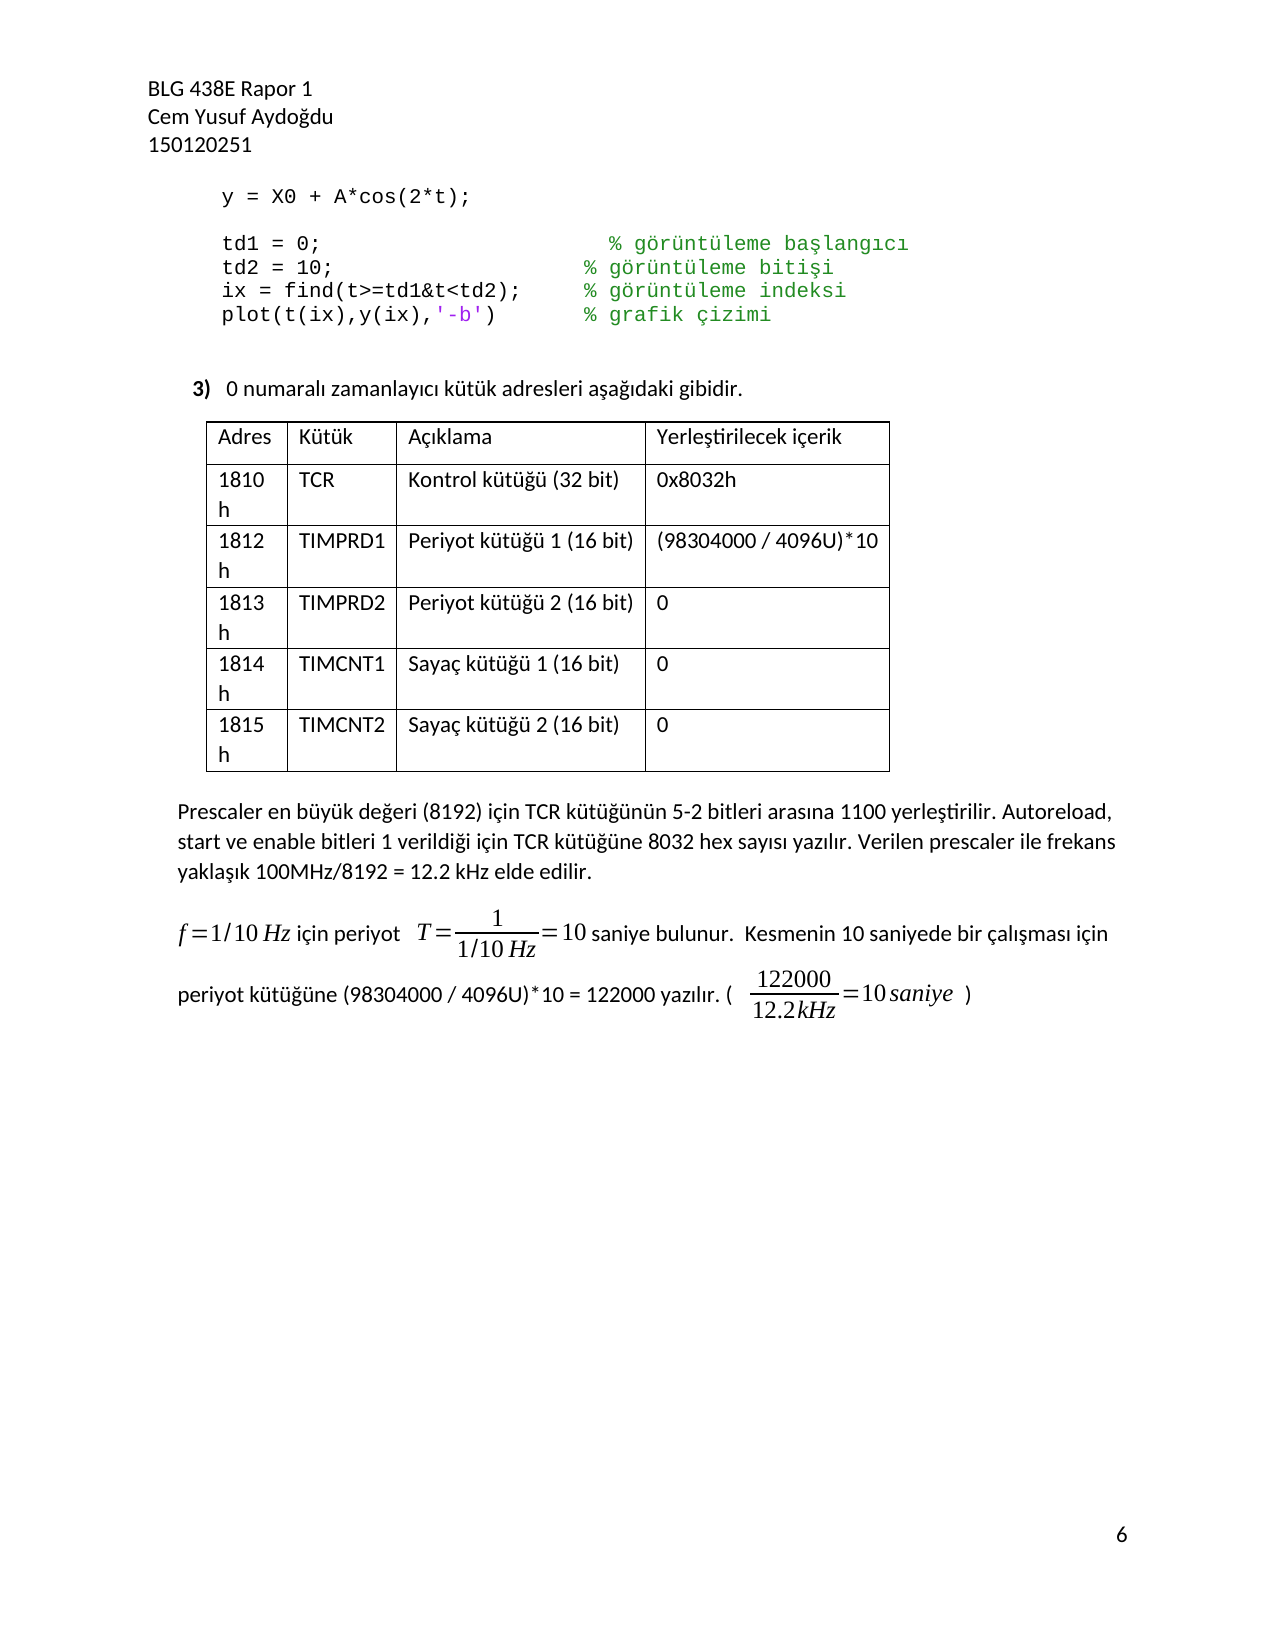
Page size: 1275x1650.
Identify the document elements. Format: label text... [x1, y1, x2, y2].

table_cell TIMCNT2 [288, 710, 396, 771]
table_cell TIMCNT1 [288, 649, 396, 709]
table_cell 0x8032h [646, 465, 889, 525]
table_cell 1812h [207, 526, 287, 587]
table_cell TIMPRD1 [288, 526, 396, 587]
table_cell 0 [646, 710, 889, 771]
text 3) 0 numaralı zamanlayıcı kütük adresleri aşağıdaki gibidir. [192, 374, 1127, 403]
text plot(t(ix),y(ix),'-b') % grafik çizimi [221, 304, 1127, 328]
table_cell TIMPRD2 [288, 588, 396, 648]
text td2 = 10; % görüntüleme bitişi [221, 257, 1127, 280]
table_header Yerleştirilecek içerik [646, 423, 889, 464]
table_cell Periyot kütüğü 1 (16 bit) [397, 526, 645, 587]
table_cell Sayaç kütüğü 1 (16 bit) [397, 649, 645, 709]
table_cell 0 [646, 649, 889, 709]
table_cell Kontrol kütüğü (32 bit) [397, 465, 645, 525]
table_cell (98304000 / 4096U)*10 [646, 526, 889, 587]
table_header Adres [207, 423, 287, 464]
table_header Açıklama [397, 423, 645, 464]
table_cell 1815h [207, 710, 287, 771]
table_cell 1810h [207, 465, 287, 525]
table_cell 0 [646, 588, 889, 648]
table_cell TCR [288, 465, 396, 525]
text Prescaler en büyük değeri (8192) için TCR kütüğünün 5-2 bitleri arasına 1100 yerleştirilir. Autoreload, start ve enable bitleri 1 verildiği için TCR kütüğüne 8032 hex sayısı yazılır. Verilen prescaler ile frekans yaklaşık 100MHz/8192 = 12.2 kHz elde edilir. [177, 797, 1127, 885]
text ix = find(t>=td1&t<td2); % görüntüleme indeksi [221, 280, 1127, 304]
text td1 = 0; % görüntüleme başlangıcı [221, 233, 1127, 257]
table_cell 1813h [207, 588, 287, 648]
table_cell Sayaç kütüğü 2 (16 bit) [397, 710, 645, 771]
table_cell Periyot kütüğü 2 (16 bit) [397, 588, 645, 648]
text için periyot saniye bulunur. Kesmenin 10 saniyede bir çalışması için periyot kütüğüne (98304000 / 4096U)*10 = 122000 yazılır. ( ) [177, 904, 1127, 1024]
table_header Kütük [288, 423, 396, 464]
table_cell 1814h [207, 649, 287, 709]
text y = X0 + A*cos(2*t); [221, 186, 1127, 209]
